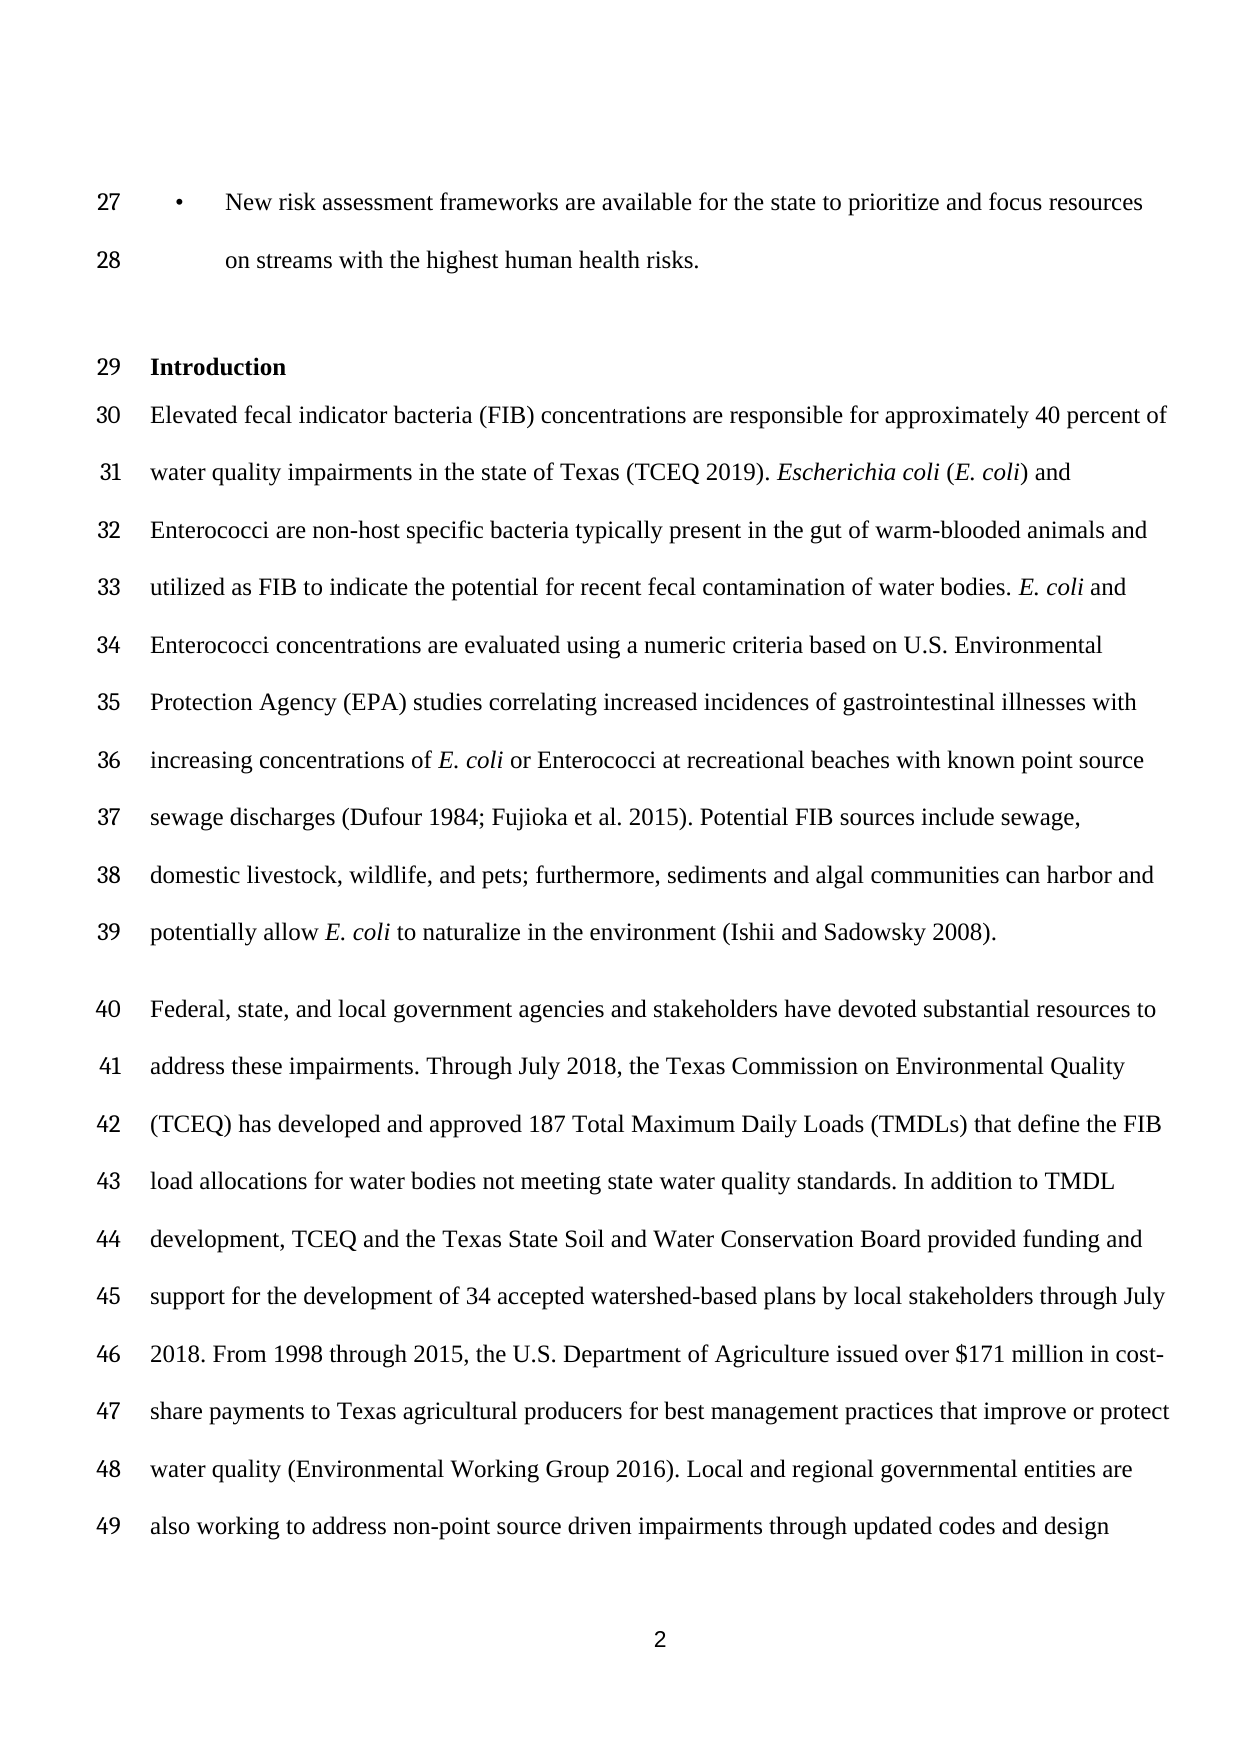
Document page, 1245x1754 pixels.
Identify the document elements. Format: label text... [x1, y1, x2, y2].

text Elevated fecal indicator bacteria (FIB) concentrations are responsible for approximately 40 percent of water quality impairments in the state of Texas (TCEQ 2019). Escherichia coli (E. coli) and Enterococci are non-host specific bacteria typically present in the gut of warm-blooded animals and utilized as FIB to indicate the potential for recent fecal contamination of water bodies. E. coli and Enterococci concentrations are evaluated using a numeric criteria based on U.S. Environmental Protection Agency (EPA) studies correlating increased incidences of gastrointestinal illnesses with increasing concentrations of E. coli or Enterococci at recreational beaches with known point source sewage discharges (Dufour 1984; Fujioka et al. 2015). Potential FIB sources include sewage, domestic livestock, wildlife, and pets; furthermore, sediments and algal communities can harbor and potentially allow E. coli to naturalize in the environment (Ishii and Sadowsky 2008). [150, 400, 1170, 946]
list New risk assessment frameworks are available for the state to prioritize and focus resources on streams with the highest human health risks. [175, 187, 1170, 274]
subtitle Introduction [150, 352, 1170, 381]
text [150, 994, 1170, 1540]
